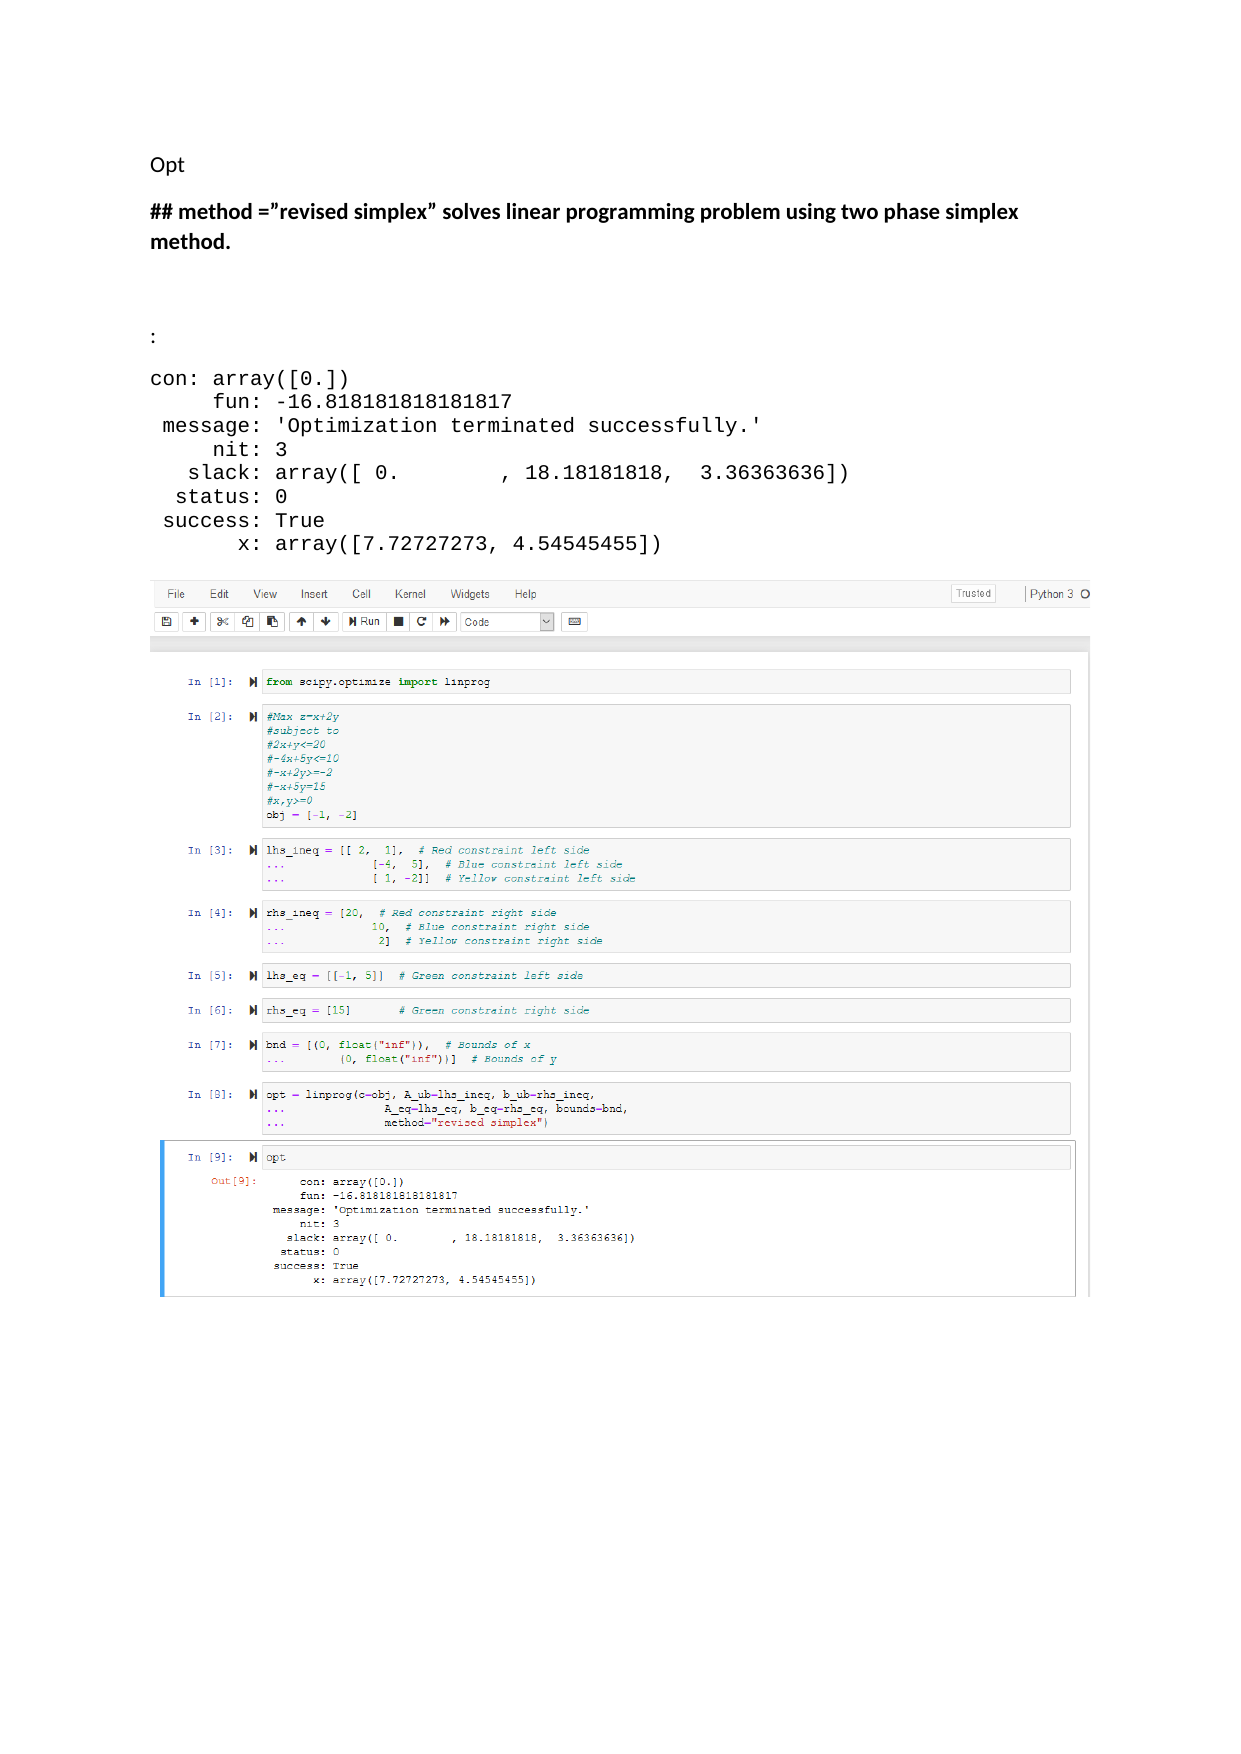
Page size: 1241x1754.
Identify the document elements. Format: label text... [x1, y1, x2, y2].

text Opt [150, 150, 1090, 178]
text success: True [150, 509, 1090, 533]
text nit: 3 [150, 439, 1090, 462]
picture [150, 580, 1091, 1297]
text : [150, 321, 1090, 349]
text status: 0 [150, 486, 1090, 509]
text slack: array([ 0. , 18.18181818, 3.36363636]) [150, 462, 1090, 486]
text x: array([7.72727273, 4.54545455]) [150, 533, 1090, 557]
text con: array([0.]) [150, 368, 1090, 391]
text fun: -16.818181818181817 [150, 391, 1090, 415]
text ## method =”revised simplex” solves linear programming problem using two phase simplex method. [150, 197, 1090, 255]
text message: 'Optimization terminated successfully.' [150, 415, 1090, 439]
